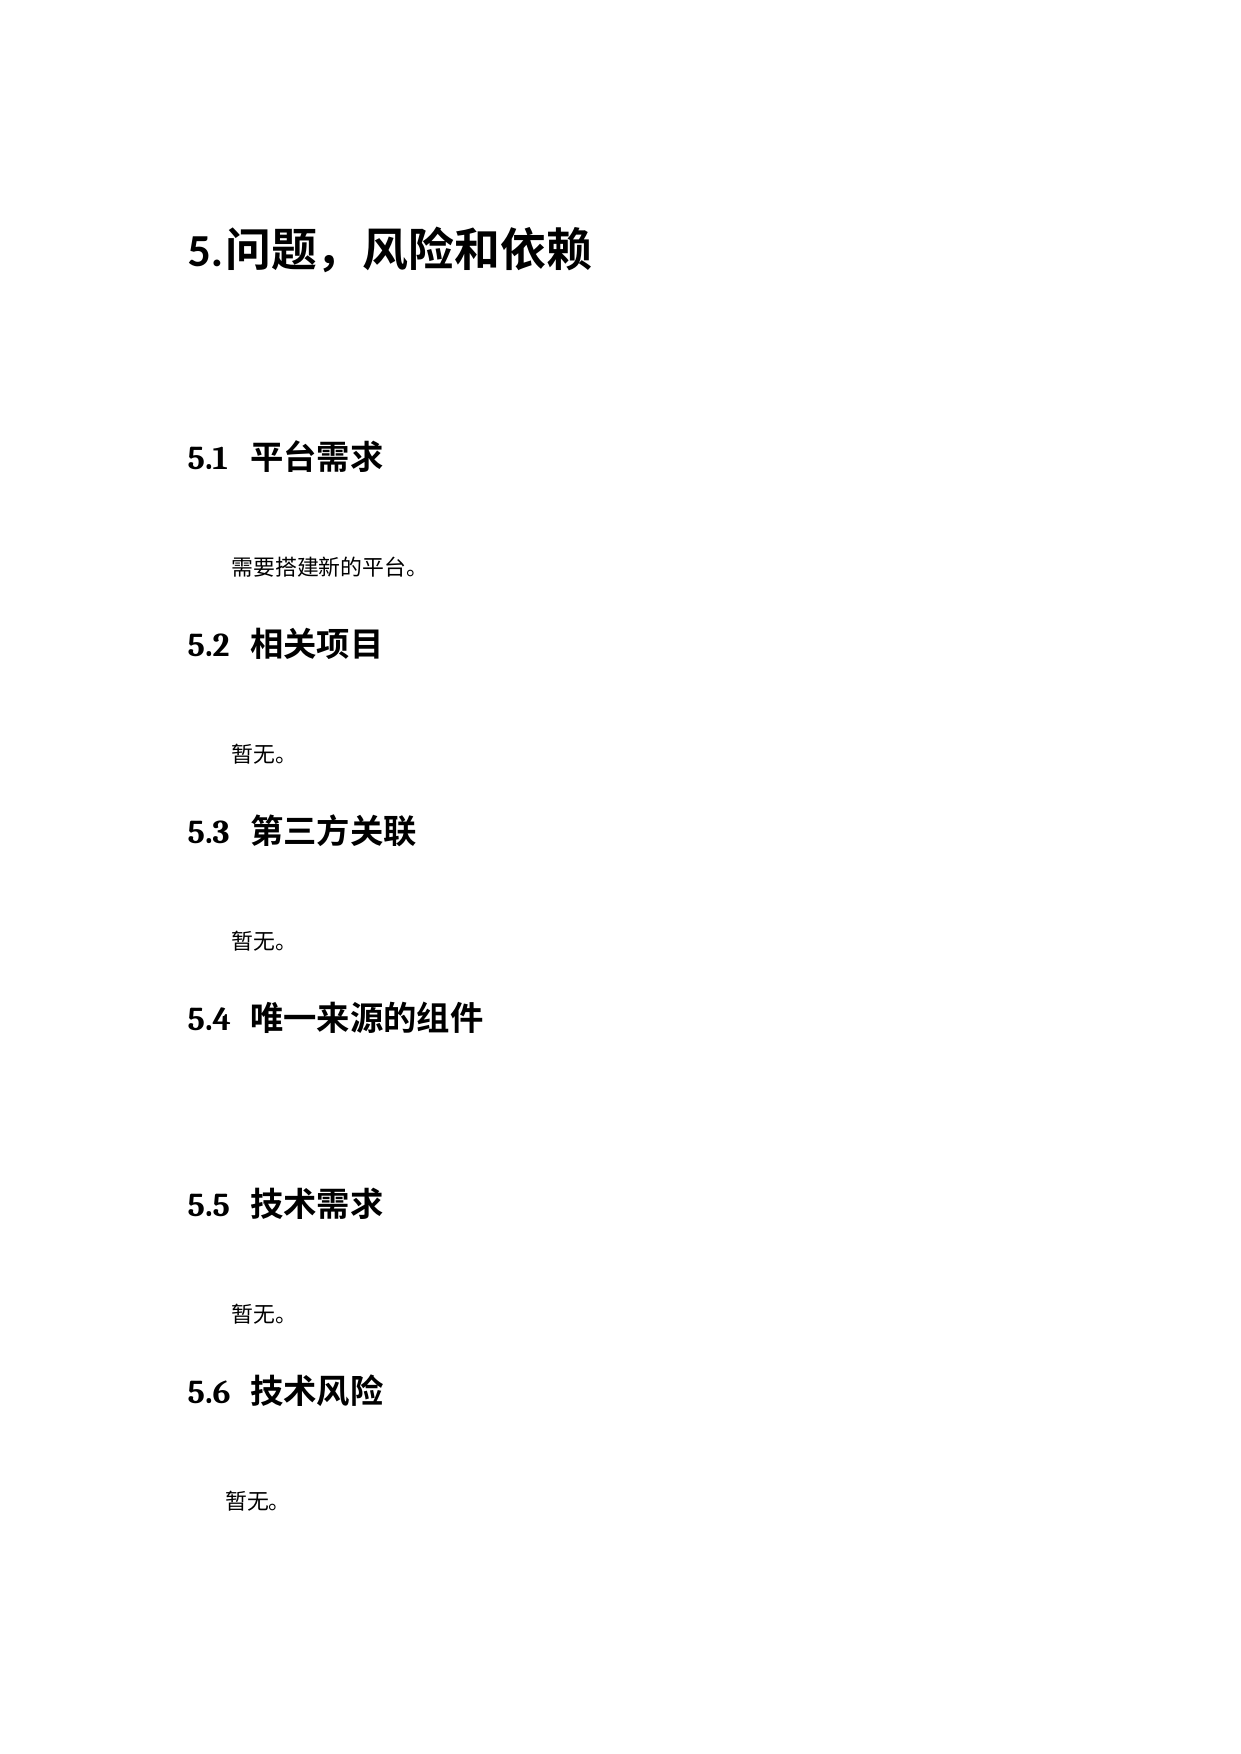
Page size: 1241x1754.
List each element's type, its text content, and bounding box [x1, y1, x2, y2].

subtitle 技术需求 [187, 1170, 1053, 1235]
subtitle 问题，风险和依赖 [187, 197, 1053, 295]
text 暂无。 [225, 1484, 1053, 1516]
text 暂无。 [231, 1297, 1053, 1329]
subtitle 唯一来源的组件 [187, 983, 1053, 1048]
subtitle 平台需求 [187, 423, 1053, 488]
text 需要搭建新的平台。 [231, 550, 1053, 582]
subtitle 相关项目 [187, 609, 1053, 674]
text 暂无。 [231, 923, 1053, 956]
text 暂无。 [231, 737, 1053, 769]
subtitle 技术风险 [187, 1357, 1053, 1422]
subtitle 第三方关联 [187, 796, 1053, 861]
